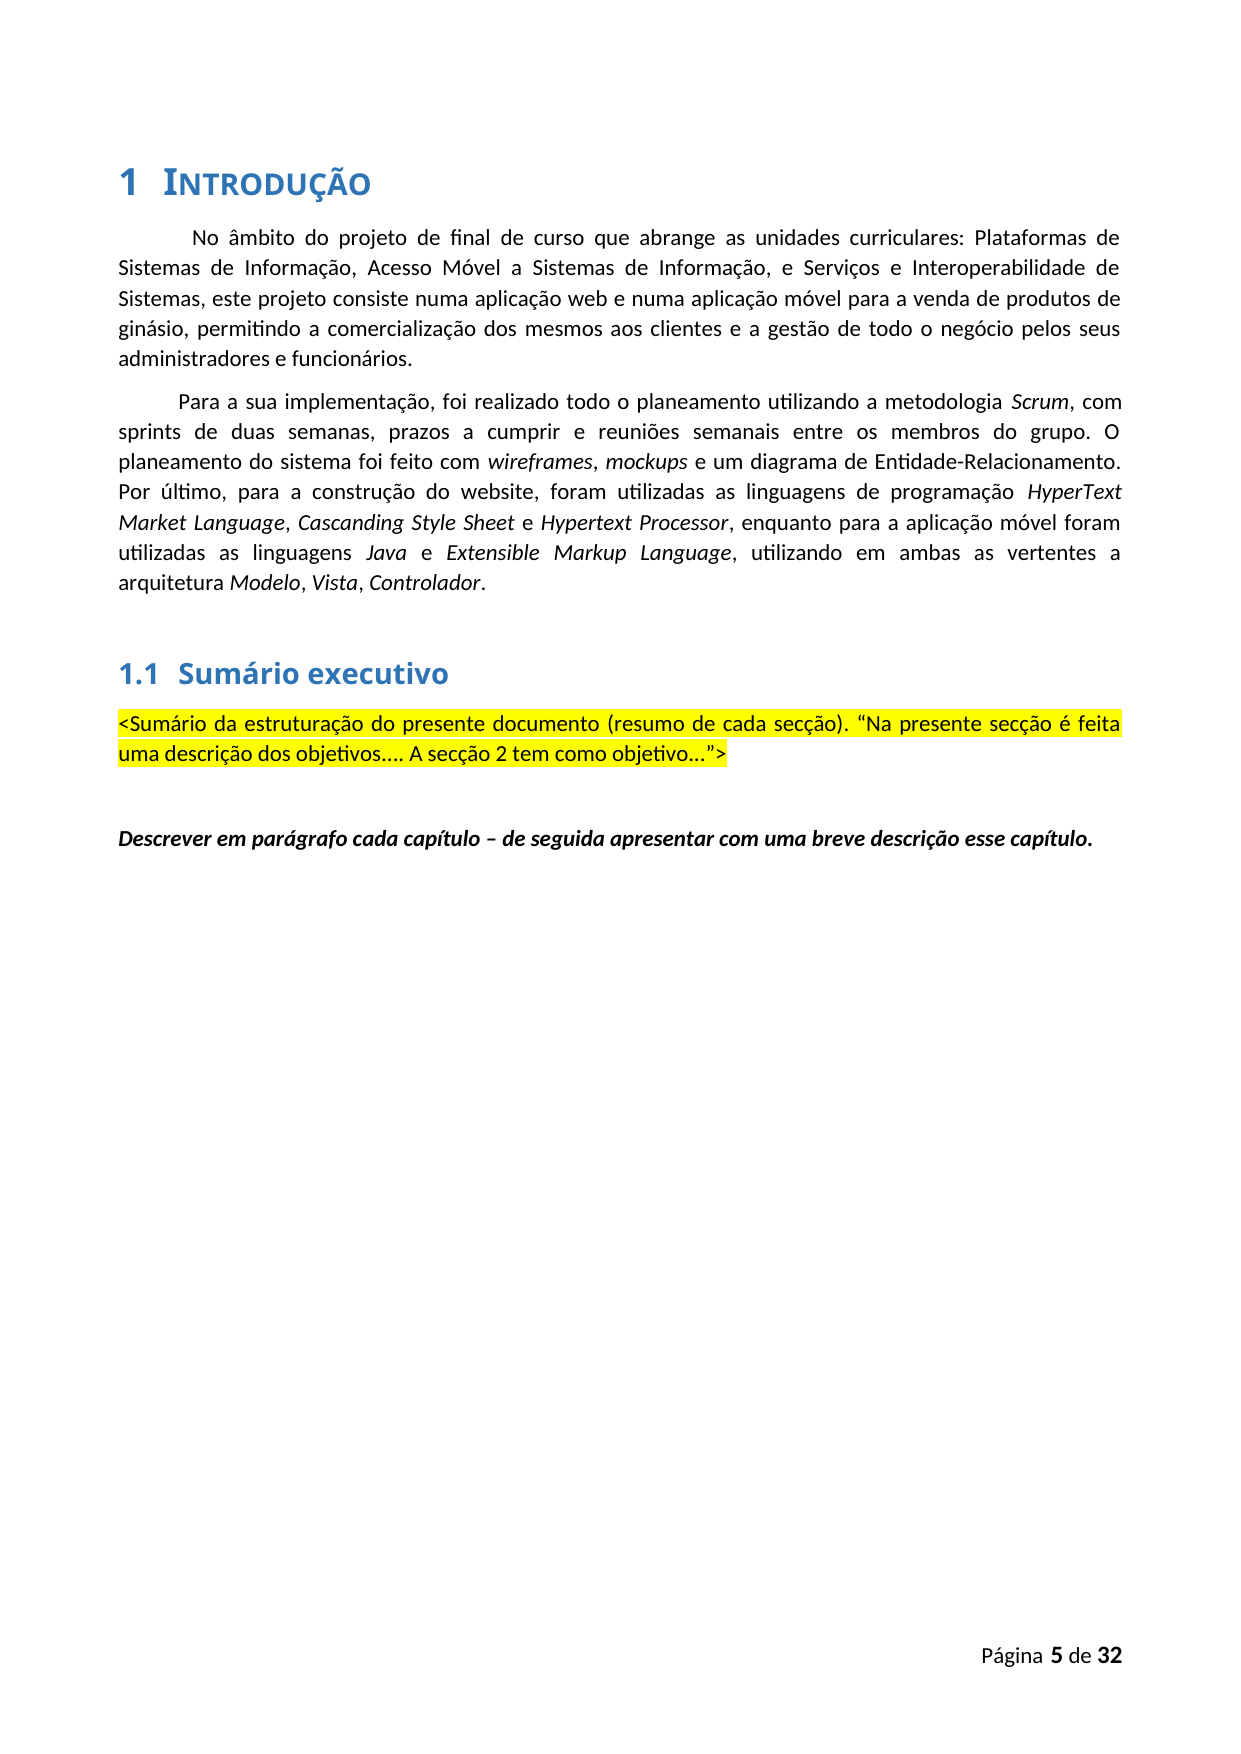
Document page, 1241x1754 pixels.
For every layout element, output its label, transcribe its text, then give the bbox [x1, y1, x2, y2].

text <Sumário da estruturação do presente documento (resumo de cada secção). “Na presente secção é feita uma descrição dos objetivos.... A secção 2 tem como objetivo...”> [118, 737, 1122, 767]
text Para a sua implementação, foi realizado todo o planeamento utilizando a metodologia Scrum, com sprints de duas semanas, prazos a cumprir e reuniões semanais entre os membros do grupo. O planeamento do sistema foi feito com wireframes, mockups e um diagrama de Entidade-Relacionamento. Por último, para a construção do website, foram utilizadas as linguagens de programação HyperText Market Language, Cascanding Style Sheet e Hypertext Processor, enquanto para a aplicação móvel foram utilizadas as linguagens Java e Extensible Markup Language, utilizando em ambas as vertentes a arquitetura Modelo, Vista, Controlador. [118, 387, 1122, 596]
subtitle Sumário executivo [118, 653, 1122, 693]
subtitle Introdução [118, 156, 1122, 207]
text No âmbito do projeto de final de curso que abrange as unidades curriculares: Plataformas de Sistemas de Informação, Acesso Móvel a Sistemas de Informação, e Serviços e Interoperabilidade de Sistemas, este projeto consiste numa aplicação web e numa aplicação móvel para a venda de produtos de ginásio, permitindo a comercialização dos mesmos aos clientes e a gestão de todo o negócio pelos seus administradores e funcionários. [118, 223, 1122, 372]
text Descrever em parágrafo cada capítulo – de seguida apresentar com uma breve descrição esse capítulo. [118, 824, 1122, 852]
